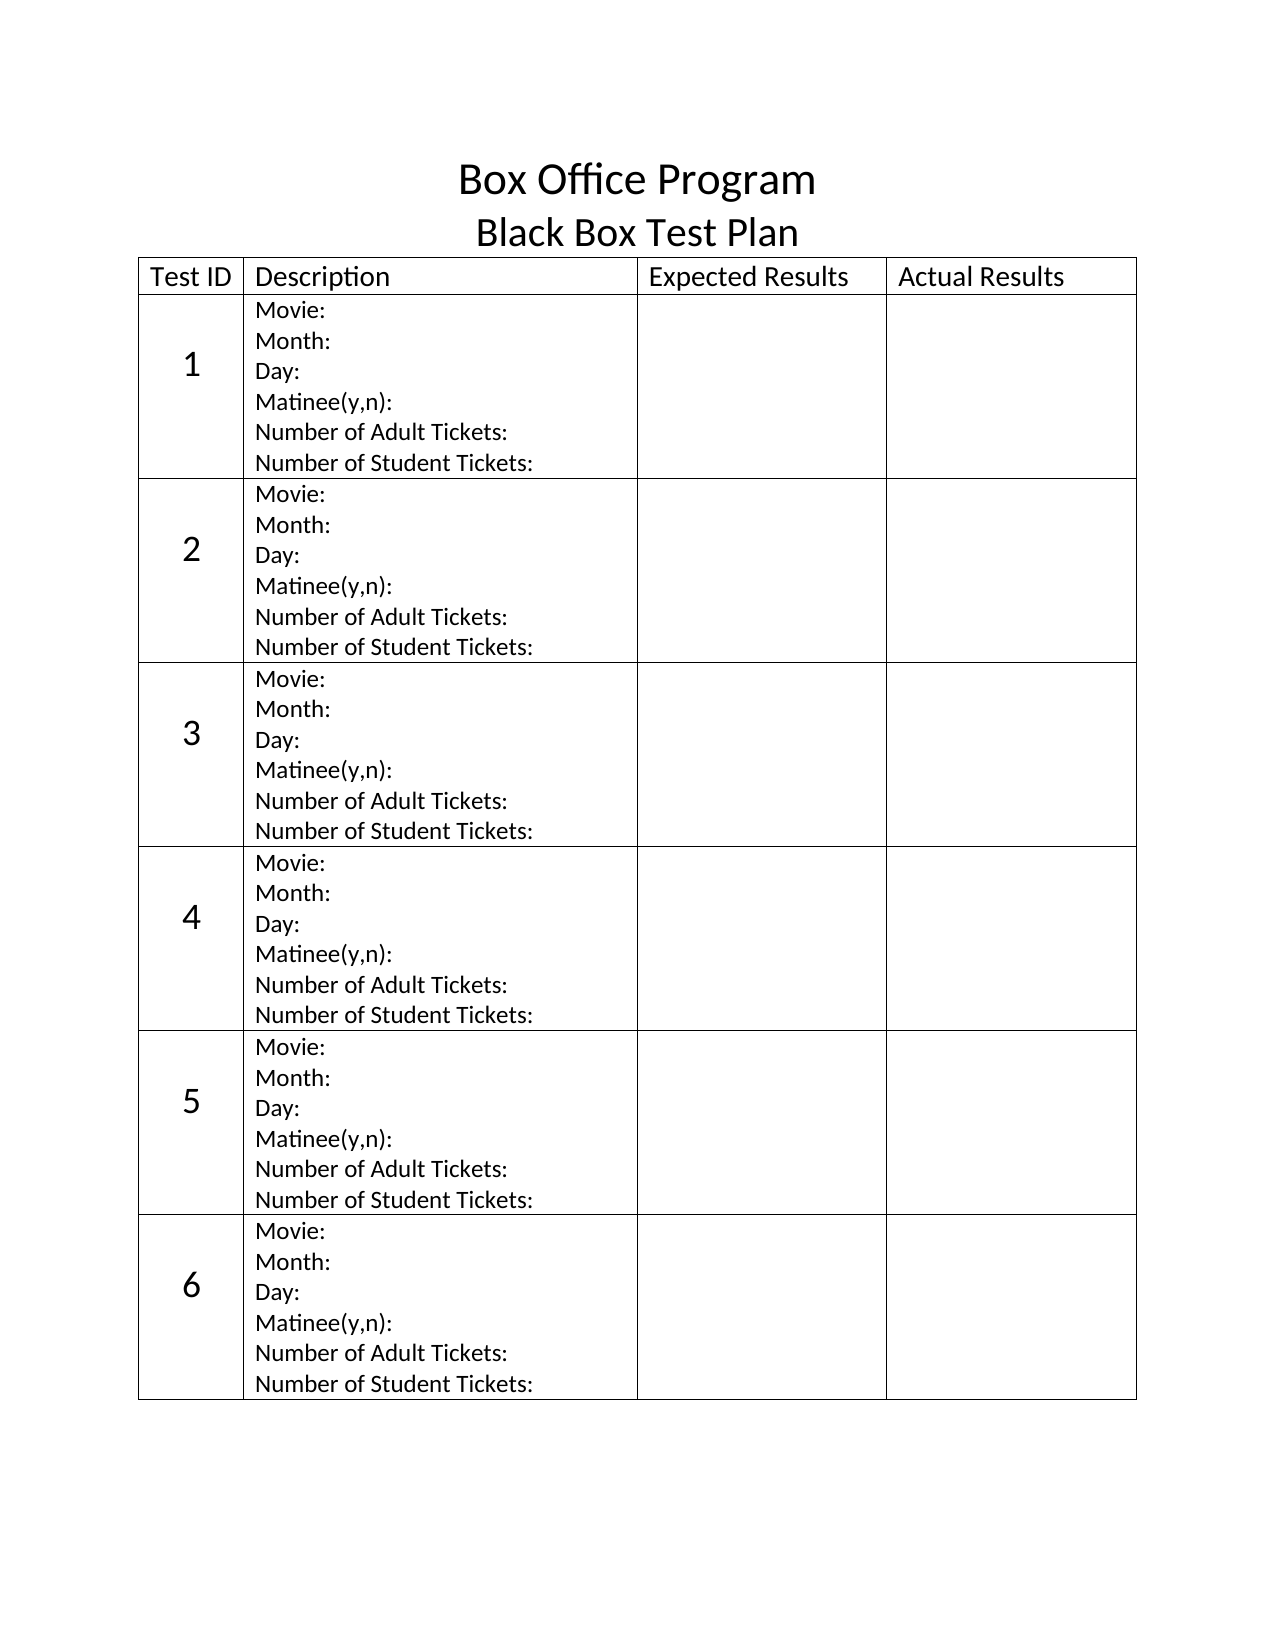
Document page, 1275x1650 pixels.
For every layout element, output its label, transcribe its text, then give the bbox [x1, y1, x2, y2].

table_cell 2 [139, 479, 243, 662]
table_cell [638, 295, 886, 478]
text Box Office Program [150, 150, 1125, 206]
table_cell 1 [139, 295, 243, 478]
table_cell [244, 1031, 637, 1214]
table_cell 4 [139, 847, 243, 1030]
table_header Expected Results [638, 258, 886, 293]
table_cell [638, 1215, 886, 1398]
table_cell [887, 479, 1136, 662]
table_cell Movie: Month: Day: Matinee(y,n): Number of Adult Tickets: Number of Student Tickets: [244, 847, 637, 1030]
table_header Description [244, 258, 637, 293]
table_cell [887, 663, 1136, 846]
table_header Actual Results [887, 258, 1136, 293]
table_cell 6 [139, 1215, 243, 1398]
table_cell 5 [139, 1031, 243, 1214]
table_cell [638, 847, 886, 1030]
table_cell [887, 295, 1136, 478]
table_cell Movie: Month: Day: Matinee(y,n): Number of Adult Tickets: Number of Student Tickets: [244, 663, 637, 846]
table_cell [887, 1215, 1136, 1398]
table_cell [244, 1215, 637, 1398]
table_header Test ID [139, 258, 243, 293]
text Black Box Test Plan [150, 206, 1125, 257]
table_cell [638, 479, 886, 662]
table_cell Movie: Month: Day: Matinee(y,n): Number of Adult Tickets: Number of Student Tickets: [244, 479, 637, 662]
table_cell Movie: Month: Day: Matinee(y,n): Number of Adult Tickets: Number of Student Tickets: [244, 295, 637, 478]
table_cell [887, 1031, 1136, 1214]
table_cell [638, 1031, 886, 1214]
table_cell [638, 663, 886, 846]
table_cell [887, 847, 1136, 1030]
table_cell 3 [139, 663, 243, 846]
